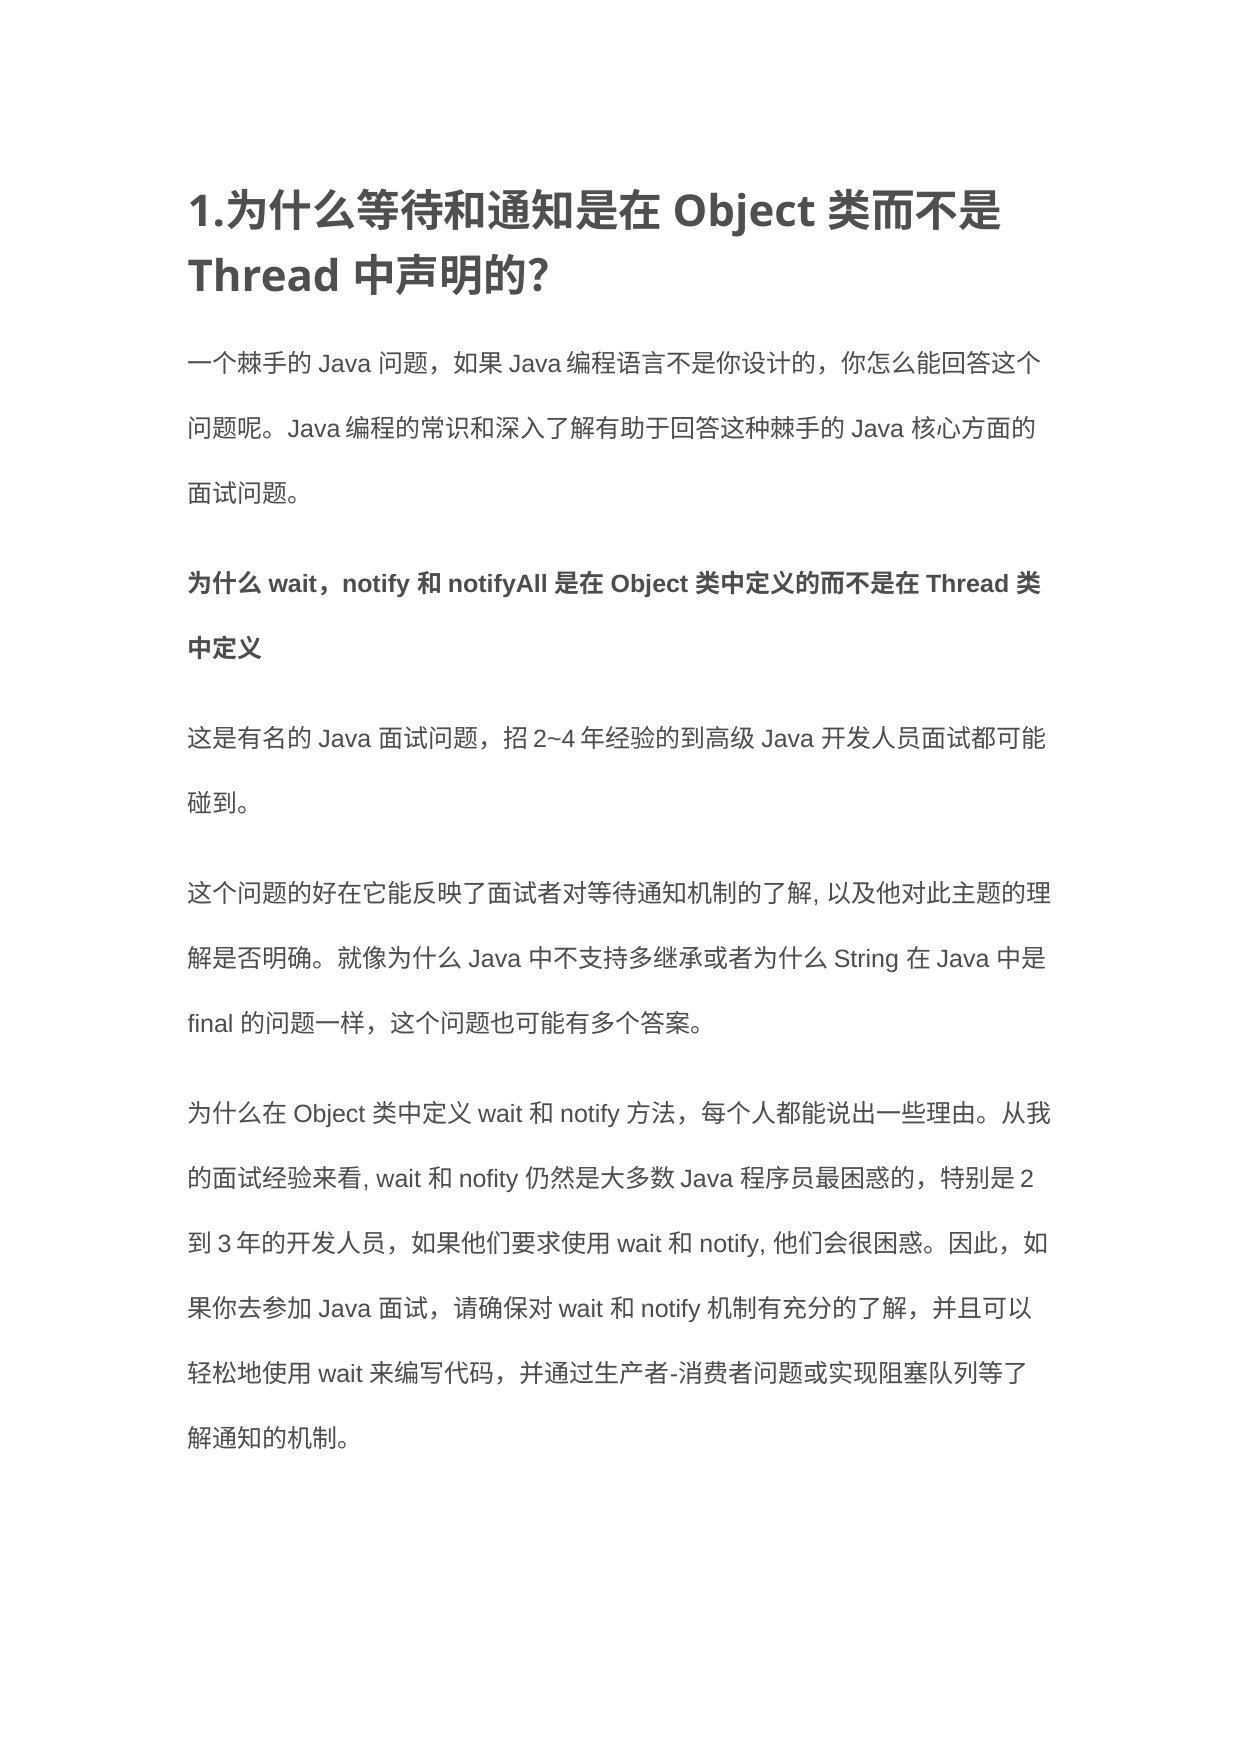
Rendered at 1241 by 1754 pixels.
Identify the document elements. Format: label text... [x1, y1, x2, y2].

text 1.为什么等待和通知是在 Object 类而不是 Thread 中声明的？ [187, 174, 1053, 304]
text 为什么 wait，notify 和 notifyAll 是在 Object 类中定义的而不是在 Thread 类中定义 [187, 549, 1053, 679]
text 这是有名的 Java 面试问题，招2~4年经验的到高级 Java 开发人员面试都可能碰到。 [187, 704, 1053, 834]
text 为什么在 Object 类中定义 wait 和 notify 方法，每个人都能说出一些理由。从我的面试经验来看, wait 和 nofity 仍然是大多数Java 程序员最困惑的，特别是2到3年的开发人员，如果他们要求使用 wait 和 notify, 他们会很困惑。因此，如果你去参加 Java 面试，请确保对 wait 和 notify 机制有充分的了解，并且可以轻松地使用 wait 来编写代码，并通过生产者-消费者问题或实现阻塞队列等了解通知的机制。 [187, 1079, 1053, 1469]
text 一个棘手的 Java 问题，如果 Java编程语言不是你设计的，你怎么能回答这个问题呢。Java编程的常识和深入了解有助于回答这种棘手的 Java 核心方面的面试问题。 [187, 329, 1053, 524]
text 这个问题的好在它能反映了面试者对等待通知机制的了解, 以及他对此主题的理解是否明确。就像为什么 Java 中不支持多继承或者为什么 String 在 Java 中是 final 的问题一样，这个问题也可能有多个答案。 [187, 859, 1053, 1054]
